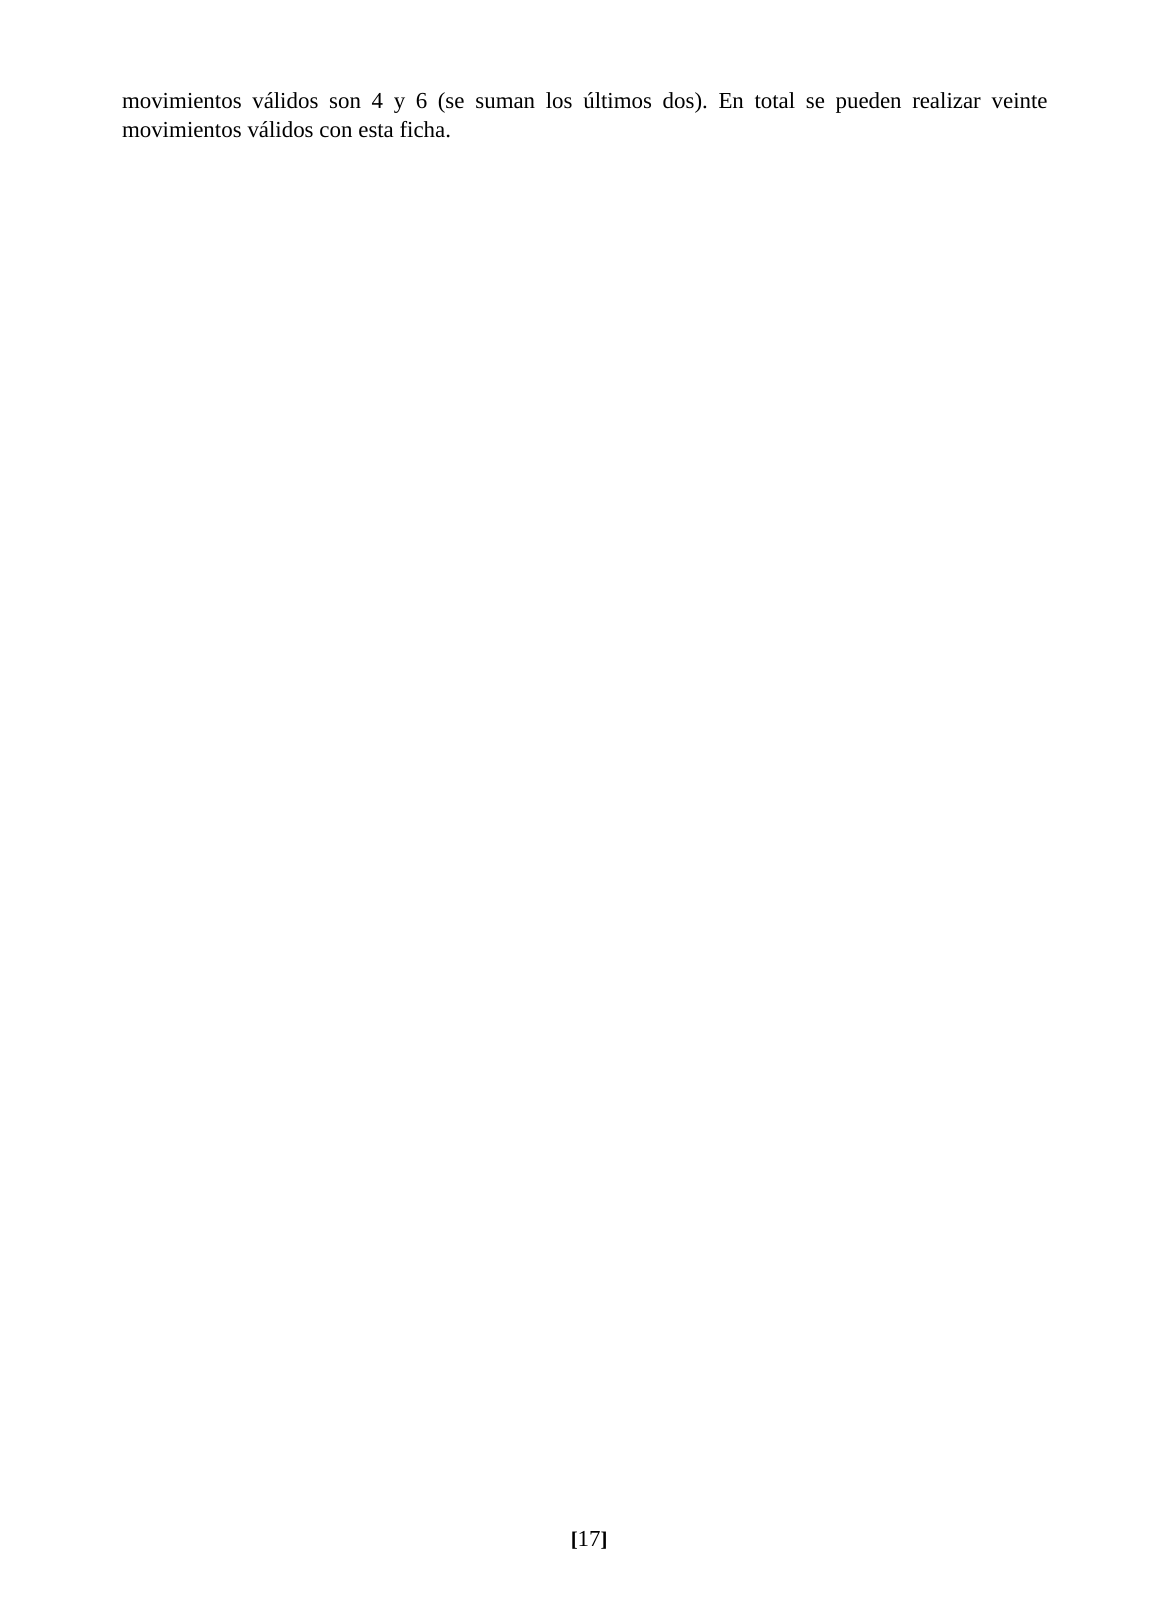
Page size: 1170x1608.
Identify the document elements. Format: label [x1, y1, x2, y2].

text [122, 87, 1048, 143]
